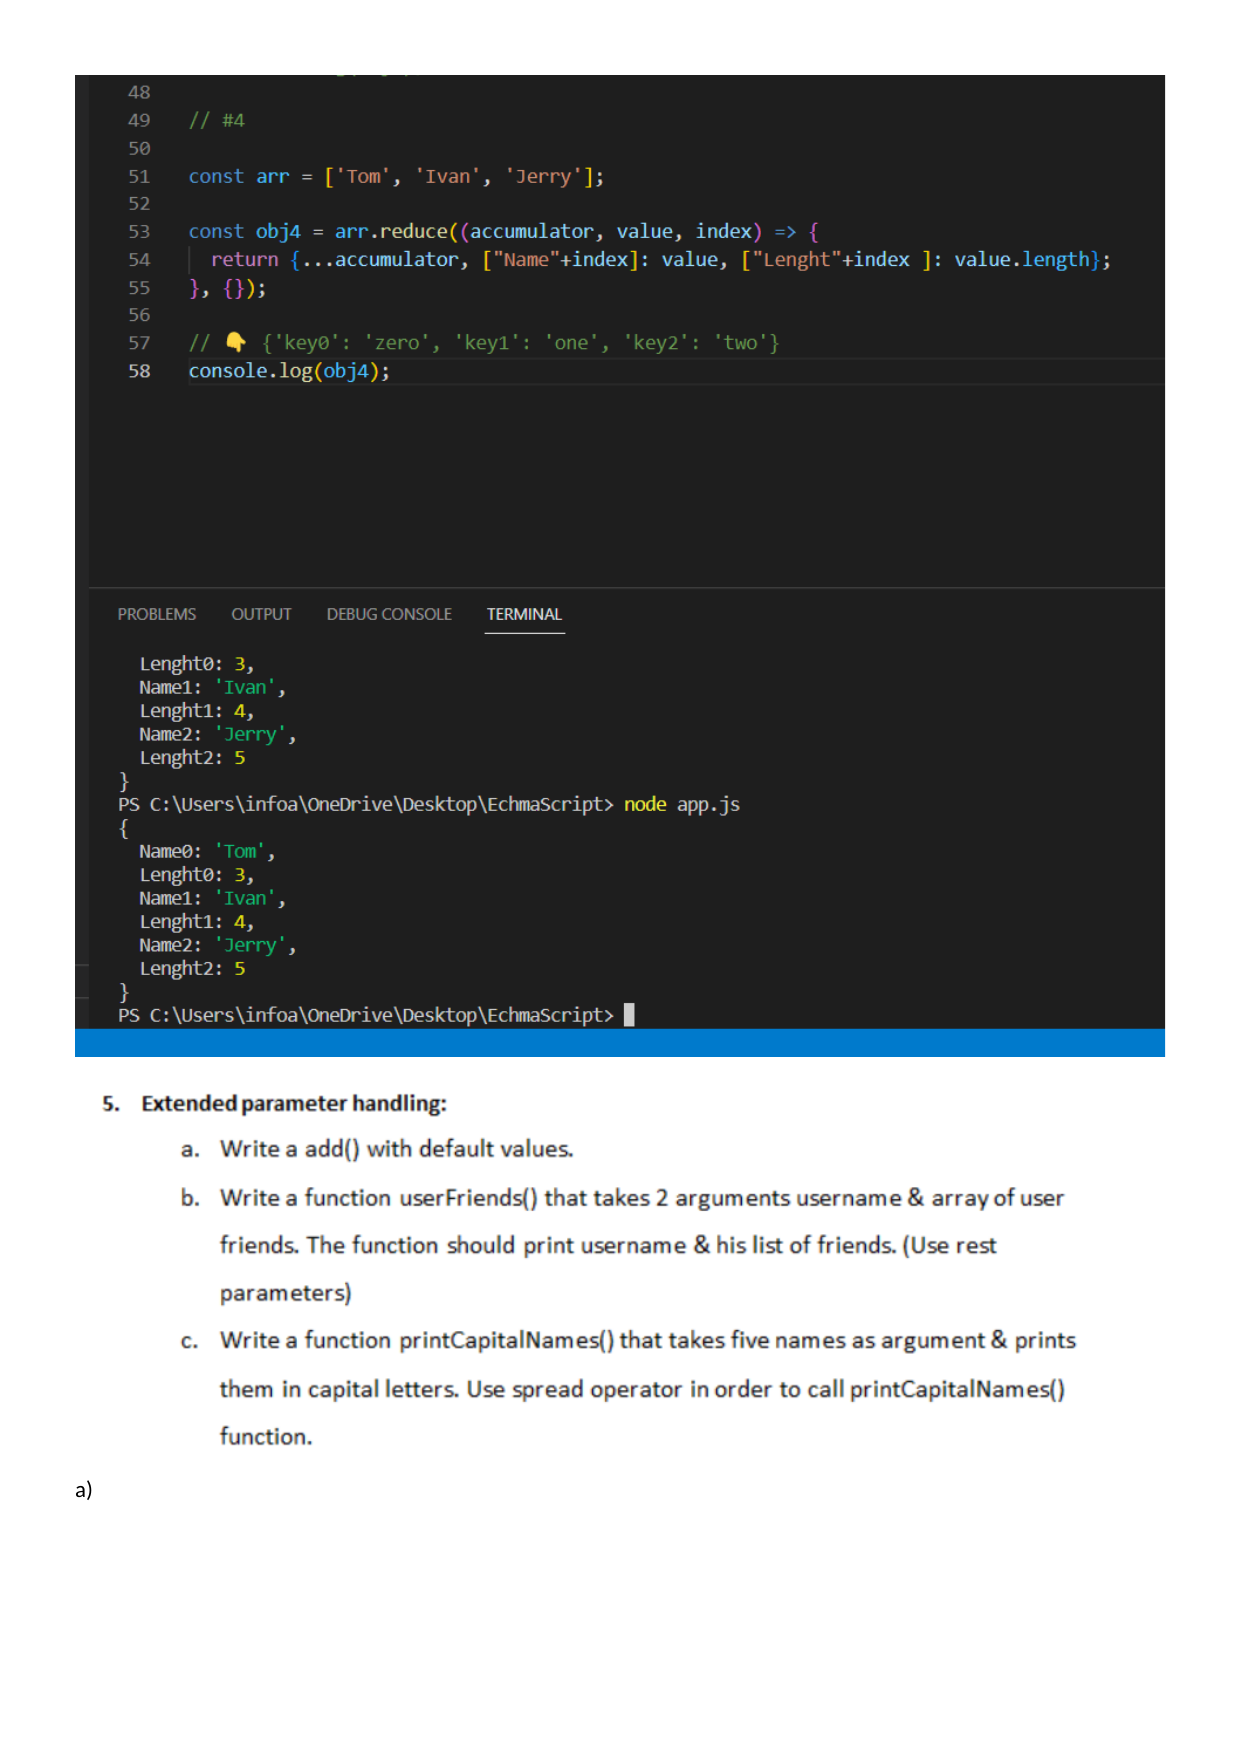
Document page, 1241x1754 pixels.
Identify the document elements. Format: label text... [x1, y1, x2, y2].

picture [75, 75, 1166, 1057]
picture [75, 1075, 1168, 1457]
text a) [75, 1475, 1165, 1503]
